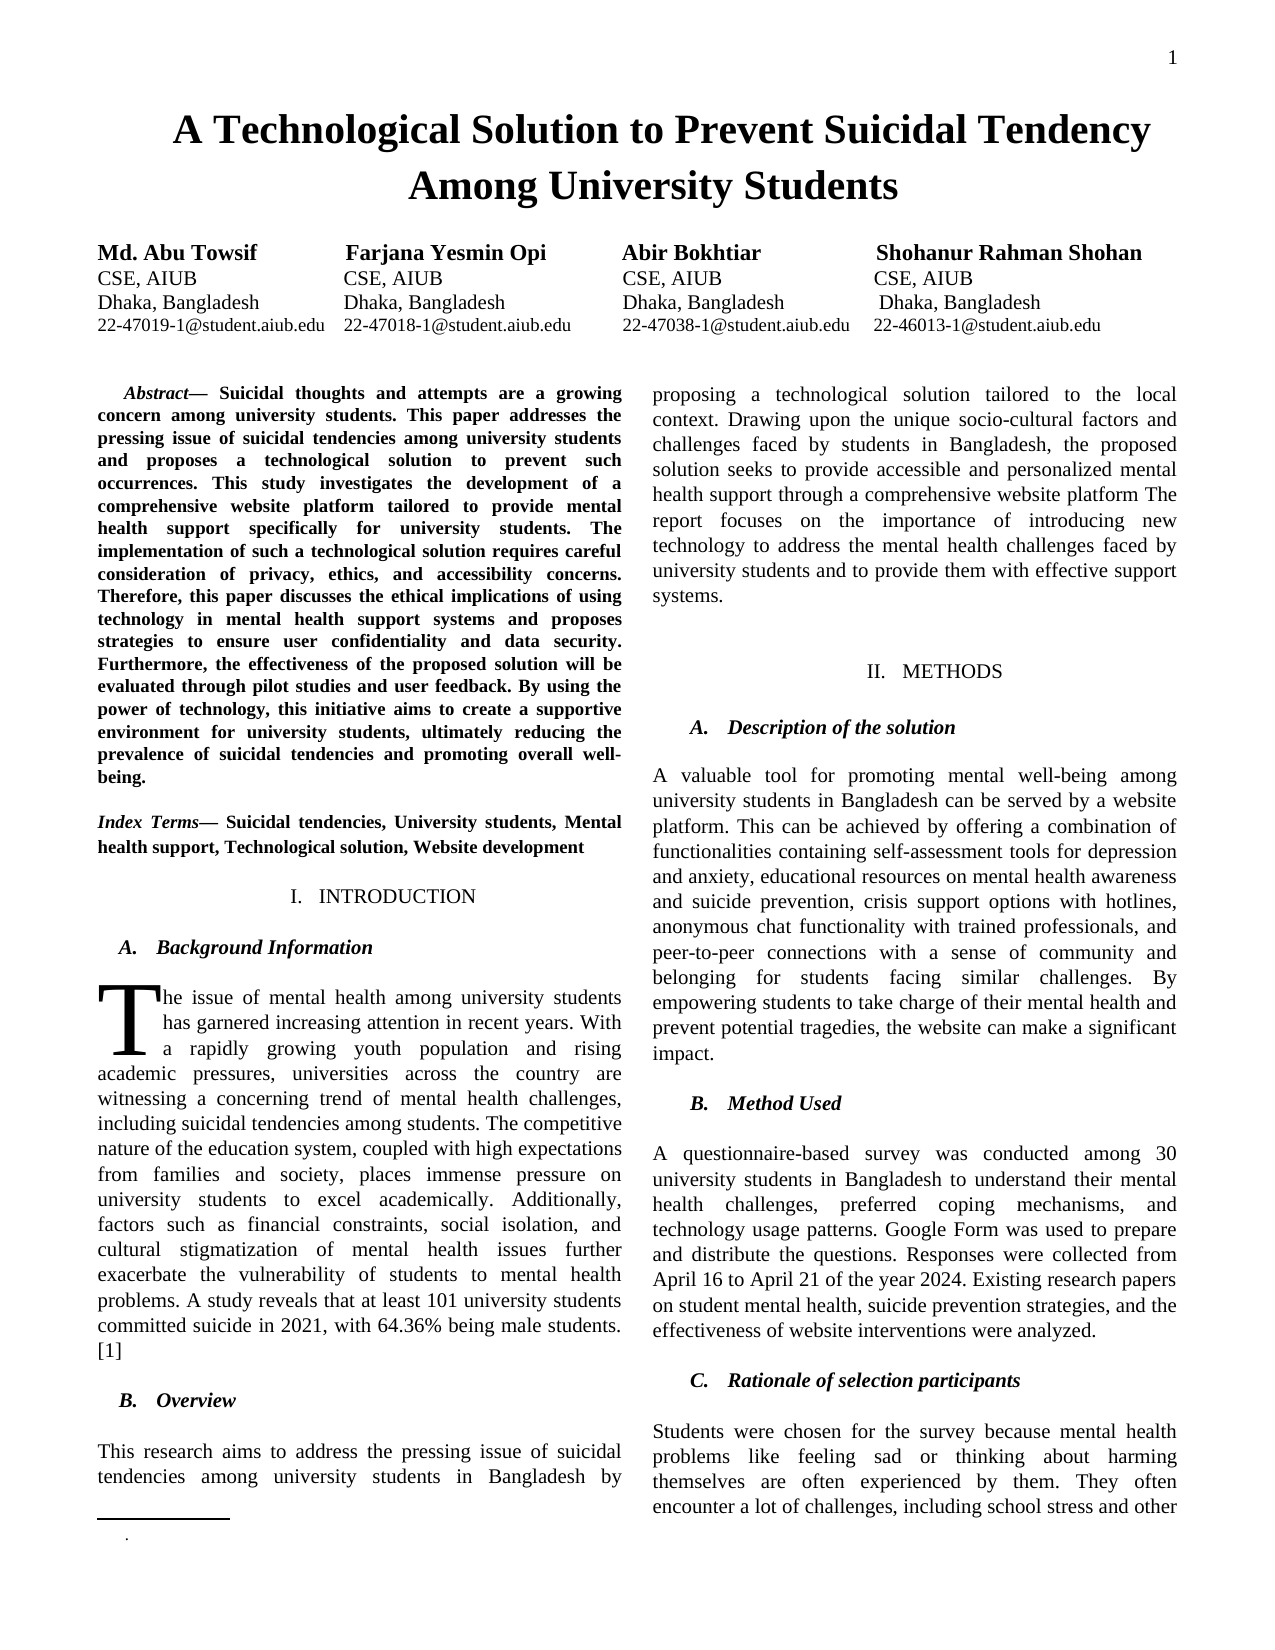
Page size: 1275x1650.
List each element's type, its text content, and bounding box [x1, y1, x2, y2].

text This research aims to address the pressing issue of suicidal tendencies among university students in Bangladesh by proposing a technological solution tailored to the local context. Drawing upon the unique socio-cultural factors and challenges faced by students in Bangladesh, the proposed solution seeks to provide accessible and personalized mental health support through a comprehensive website platform The report focuses on the importance of introducing new technology to address the mental health challenges faced by university students and to provide them with effective support systems. [652, 382, 1177, 607]
text Abstract— Suicidal thoughts and attempts are a growing concern among university students. This paper addresses the pressing issue of suicidal tendencies among university students and proposes a technological solution to prevent such occurrences. This study investigates the development of a comprehensive website platform tailored to provide mental health support specifically for university students. The implementation of such a technological solution requires careful consideration of privacy, ethics, and accessibility concerns. Therefore, this paper discusses the ethical implications of using technology in mental health support systems and proposes strategies to ensure user confidentiality and data security. Furthermore, the effectiveness of the proposed solution will be evaluated through pilot studies and user feedback. By using the power of technology, this initiative aims to create a supportive environment for university students, ultimately reducing the prevalence of suicidal tendencies and promoting overall well-being. [97, 382, 622, 787]
text Index Terms— Suicidal tendencies, University students, Mental health support, Technological solution, Website development [97, 811, 622, 858]
list Rationale of selection participants [690, 1368, 1177, 1392]
list Background Information [118, 934, 622, 959]
list Description of the solution [690, 715, 1177, 739]
text Md. Abu Towsif Farjana Yesmin Opi Abir Bokhtiar Shohanur Rahman Shohan CSE, AIUB CSE, AIUB CSE, AIUB CSE, AIUB Dhaka, Bangladesh Dhaka, Bangladesh Dhaka, Bangladesh Dhaka, Bangladesh [97, 239, 1177, 314]
text A Technological Solution to Prevent Suicidal Tendency [97, 105, 1177, 153]
list Overview [118, 1388, 622, 1412]
subtitle METHODS [667, 659, 1177, 683]
list Method Used [690, 1091, 1177, 1115]
text Among University Students [322, 160, 1177, 208]
list INTRODUCTION [112, 884, 622, 908]
text he issue of mental health among university students has garnered increasing attention in recent years. With a rapidly growing youth population and rising academic pressures, universities across the country are witnessing a concerning trend of mental health challenges, including suicidal tendencies among students. The competitive nature of the education system, coupled with high expectations from families and society, places immense pressure on university students to excel academically. Additionally, factors such as financial constraints, social isolation, and cultural stigmatization of mental health issues further exacerbate the vulnerability of students to mental health problems. A study reveals that at least 101 university students committed suicide in 2021, with 64.36% being male students.[1] [97, 985, 622, 1362]
text 22-47019-1@student.aiub.edu 22-47018-1@student.aiub.edu 22-47038-1@student.aiub.edu 22-46013-1@student.aiub.edu [97, 314, 1177, 335]
text A questionnaire-based survey was conducted among 30 university students in Bangladesh to understand their mental health challenges, preferred coping mechanisms, and technology usage patterns. Google Form was used to prepare and distribute the questions. Responses were collected from April 16 to April 21 of the year 2024. Existing research papers on student mental health, suicide prevention strategies, and the effectiveness of website interventions were analyzed. [652, 1141, 1177, 1342]
text A valuable tool for promoting mental well-being among university students in Bangladesh can be served by a website platform. This can be achieved by offering a combination of functionalities containing self-assessment tools for depression and anxiety, educational resources on mental health awareness and suicide prevention, crisis support options with hotlines, anonymous chat functionality with trained professionals, and peer-to-peer connections with a sense of community and belonging for students facing similar challenges. By empowering students to take charge of their mental health and prevent potential tragedies, the website can make a significant impact. [652, 763, 1177, 1064]
